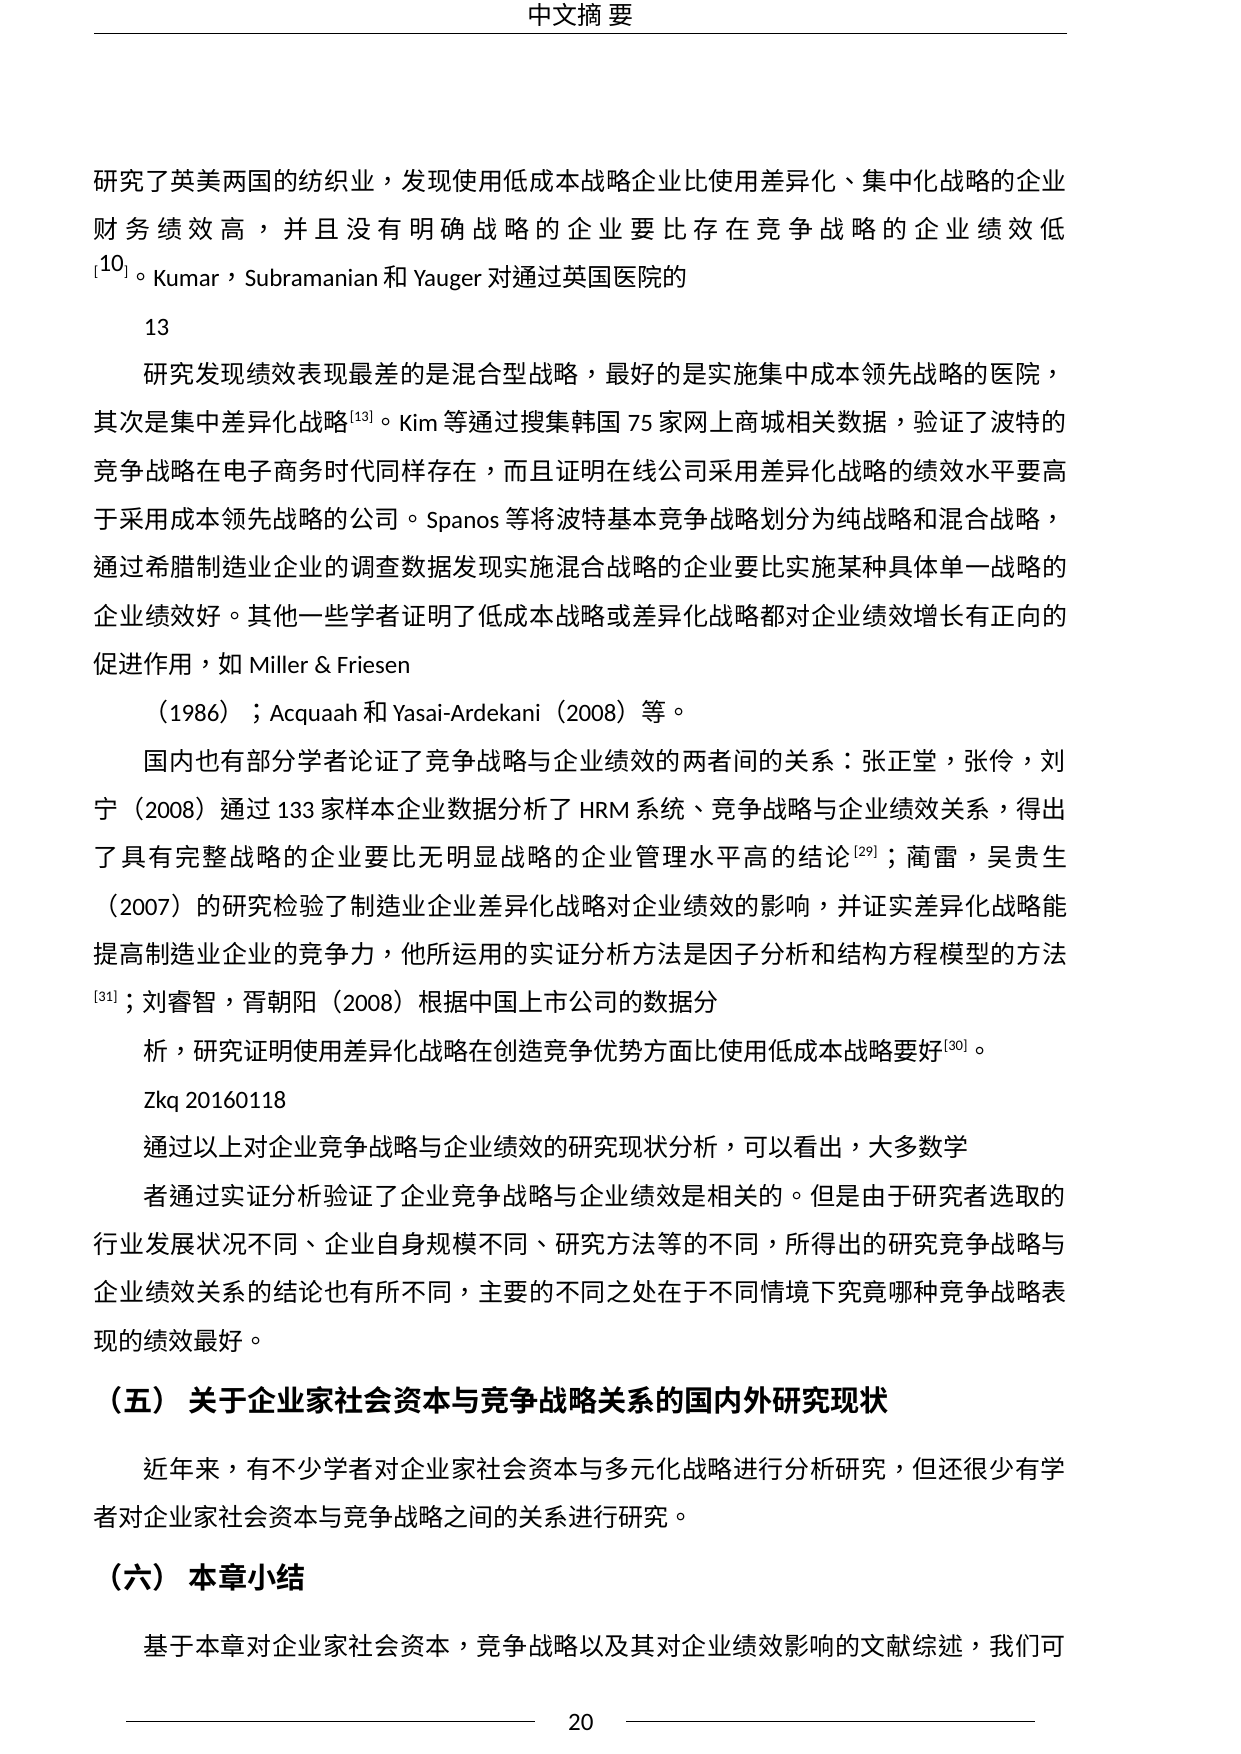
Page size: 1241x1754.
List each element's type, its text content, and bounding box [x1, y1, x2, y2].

subtitle （五） 关于企业家社会资本与竞争战略关系的国内外研究现状 [94, 1380, 1067, 1420]
text Zkq 20160118 [94, 1066, 1067, 1114]
subtitle （六） 本章小结 [94, 1557, 1067, 1597]
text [94, 1613, 1067, 1661]
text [94, 148, 1067, 293]
text （1986）；Acquaah和Yasai-Ardekani（2008）等。 [94, 679, 1067, 728]
text 国内也有部分学者论证了竞争战略与企业绩效的两者间的关系：张正堂，张伶，刘宁（2008）通过133家样本企业数据分析了HRM系统、竞争战略与企业绩效关系，得出了具有完整战略的企业要比无明显战略的企业管理水平高的结论[29]；蔺雷，吴贵生（2007）的研究检验了制造业企业差异化战略对企业绩效的影响，并证实差异化战略能提高制造业企业的竞争力，他所运用的实证分析方法是因子分析和结构方程模型的方法[31]；刘睿智，胥朝阳（2008）根据中国上市公司的数据分 [94, 728, 1067, 1018]
text 研究发现绩效表现最差的是混合型战略，最好的是实施集中成本领先战略的医院，其次是集中差异化战略[13]。Kim等通过搜集韩国75家网上商城相关数据，验证了波特的竞争战略在电子商务时代同样存在，而且证明在线公司采用差异化战略的绩效水平要高于采用成本领先战略的公司。Spanos等将波特基本竞争战略划分为纯战略和混合战略，通过希腊制造业企业的调查数据发现实施混合战略的企业要比实施某种具体单一战略的企业绩效好。其他一些学者证明了低成本战略或差异化战略都对企业绩效增长有正向的促进作用，如Miller & Friesen [94, 341, 1067, 679]
text 通过以上对企业竞争战略与企业绩效的研究现状分析，可以看出，大多数学 [94, 1114, 1067, 1163]
text 析，研究证明使用差异化战略在创造竞争优势方面比使用低成本战略要好[30]。 [94, 1018, 1067, 1066]
text 13 [94, 293, 1067, 341]
text 近年来，有不少学者对企业家社会资本与多元化战略进行分析研究，但还很少有学者对企业家社会资本与竞争战略之间的关系进行研究。 [94, 1436, 1067, 1533]
text 者通过实证分析验证了企业竞争战略与企业绩效是相关的。但是由于研究者选取的行业发展状况不同、企业自身规模不同、研究方法等的不同，所得出的研究竞争战略与企业绩效关系的结论也有所不同，主要的不同之处在于不同情境下究竟哪种竞争战略表现的绩效最好。 [94, 1163, 1067, 1356]
